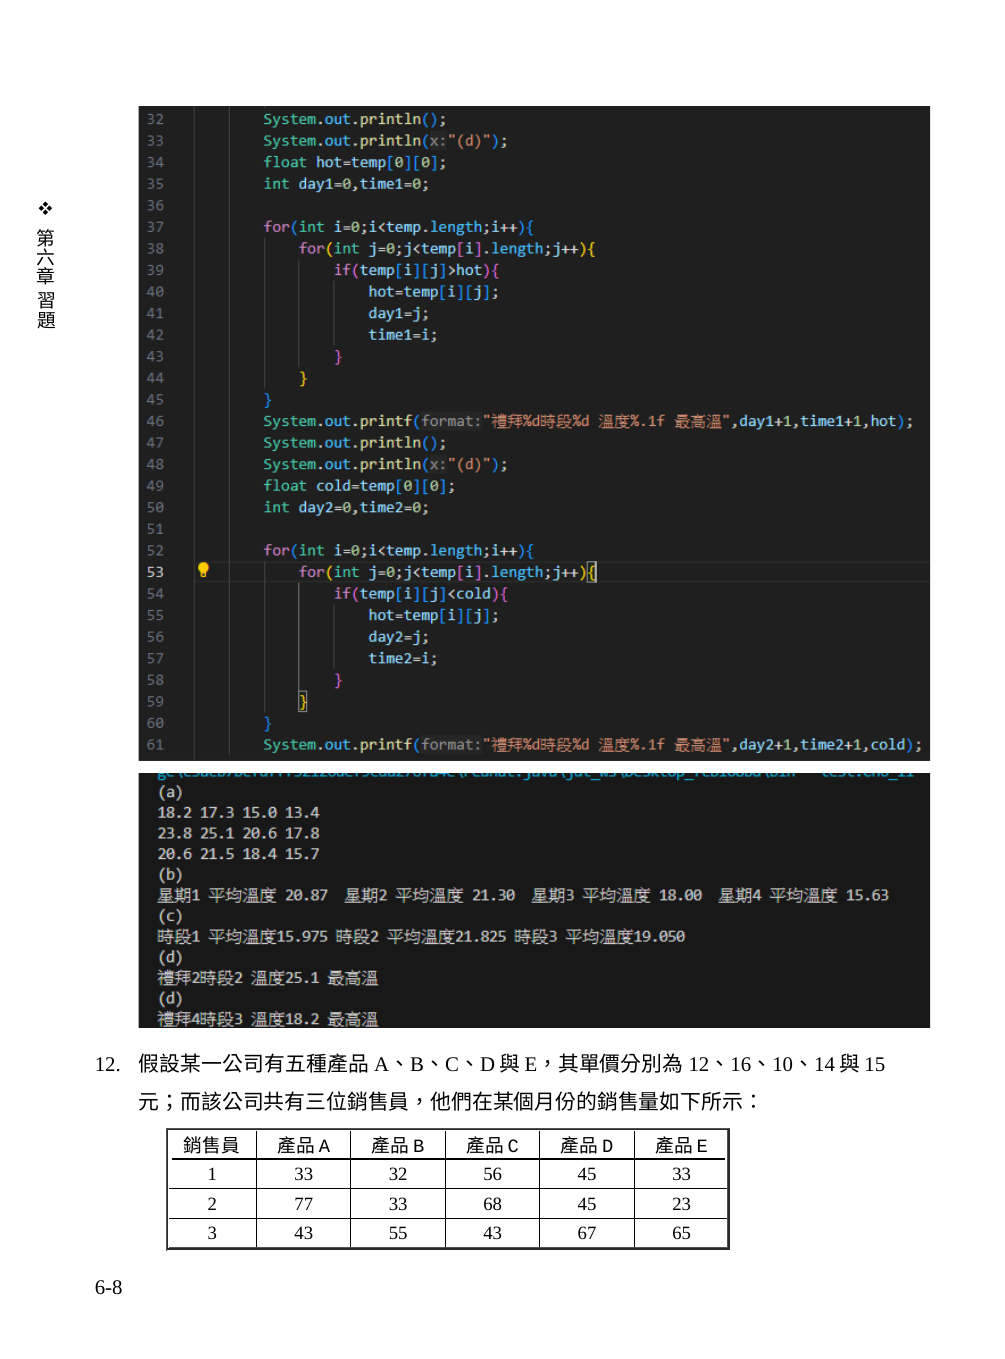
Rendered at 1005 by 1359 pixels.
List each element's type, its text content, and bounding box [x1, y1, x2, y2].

table_header 銷售員 [169, 1131, 256, 1158]
table_cell 55 [351, 1219, 445, 1247]
picture [138, 773, 931, 1028]
table_cell 45 [540, 1160, 634, 1188]
table_cell 45 [540, 1189, 634, 1218]
table_cell 33 [257, 1160, 350, 1188]
table_cell 67 [540, 1219, 634, 1247]
table_cell 1 [169, 1158, 256, 1188]
table_cell 23 [635, 1189, 727, 1218]
table_cell 33 [635, 1158, 727, 1188]
table_cell 33 [351, 1189, 445, 1218]
table_cell 77 [257, 1189, 350, 1218]
table_header 產品B [351, 1131, 445, 1158]
table_cell 2 [169, 1189, 256, 1218]
picture [138, 106, 931, 761]
table_cell 56 [446, 1160, 539, 1188]
text 假設某一公司有五種產品A、B、C、D與E，其單價分別為12、16、10、14與15元；而該公司共有三位銷售員，他們在某個月份的銷售量如下所示： [94, 1040, 886, 1115]
table_header 產品C [446, 1131, 539, 1158]
table_cell 65 [635, 1219, 727, 1247]
table_cell 32 [351, 1160, 445, 1188]
table_header 產品E [635, 1131, 727, 1158]
table_cell 43 [446, 1219, 539, 1247]
table_header 產品D [540, 1131, 634, 1158]
table_cell 43 [257, 1219, 350, 1247]
table_cell 68 [446, 1189, 539, 1218]
table_header 產品A [257, 1131, 350, 1158]
table_cell 3 [169, 1219, 256, 1247]
